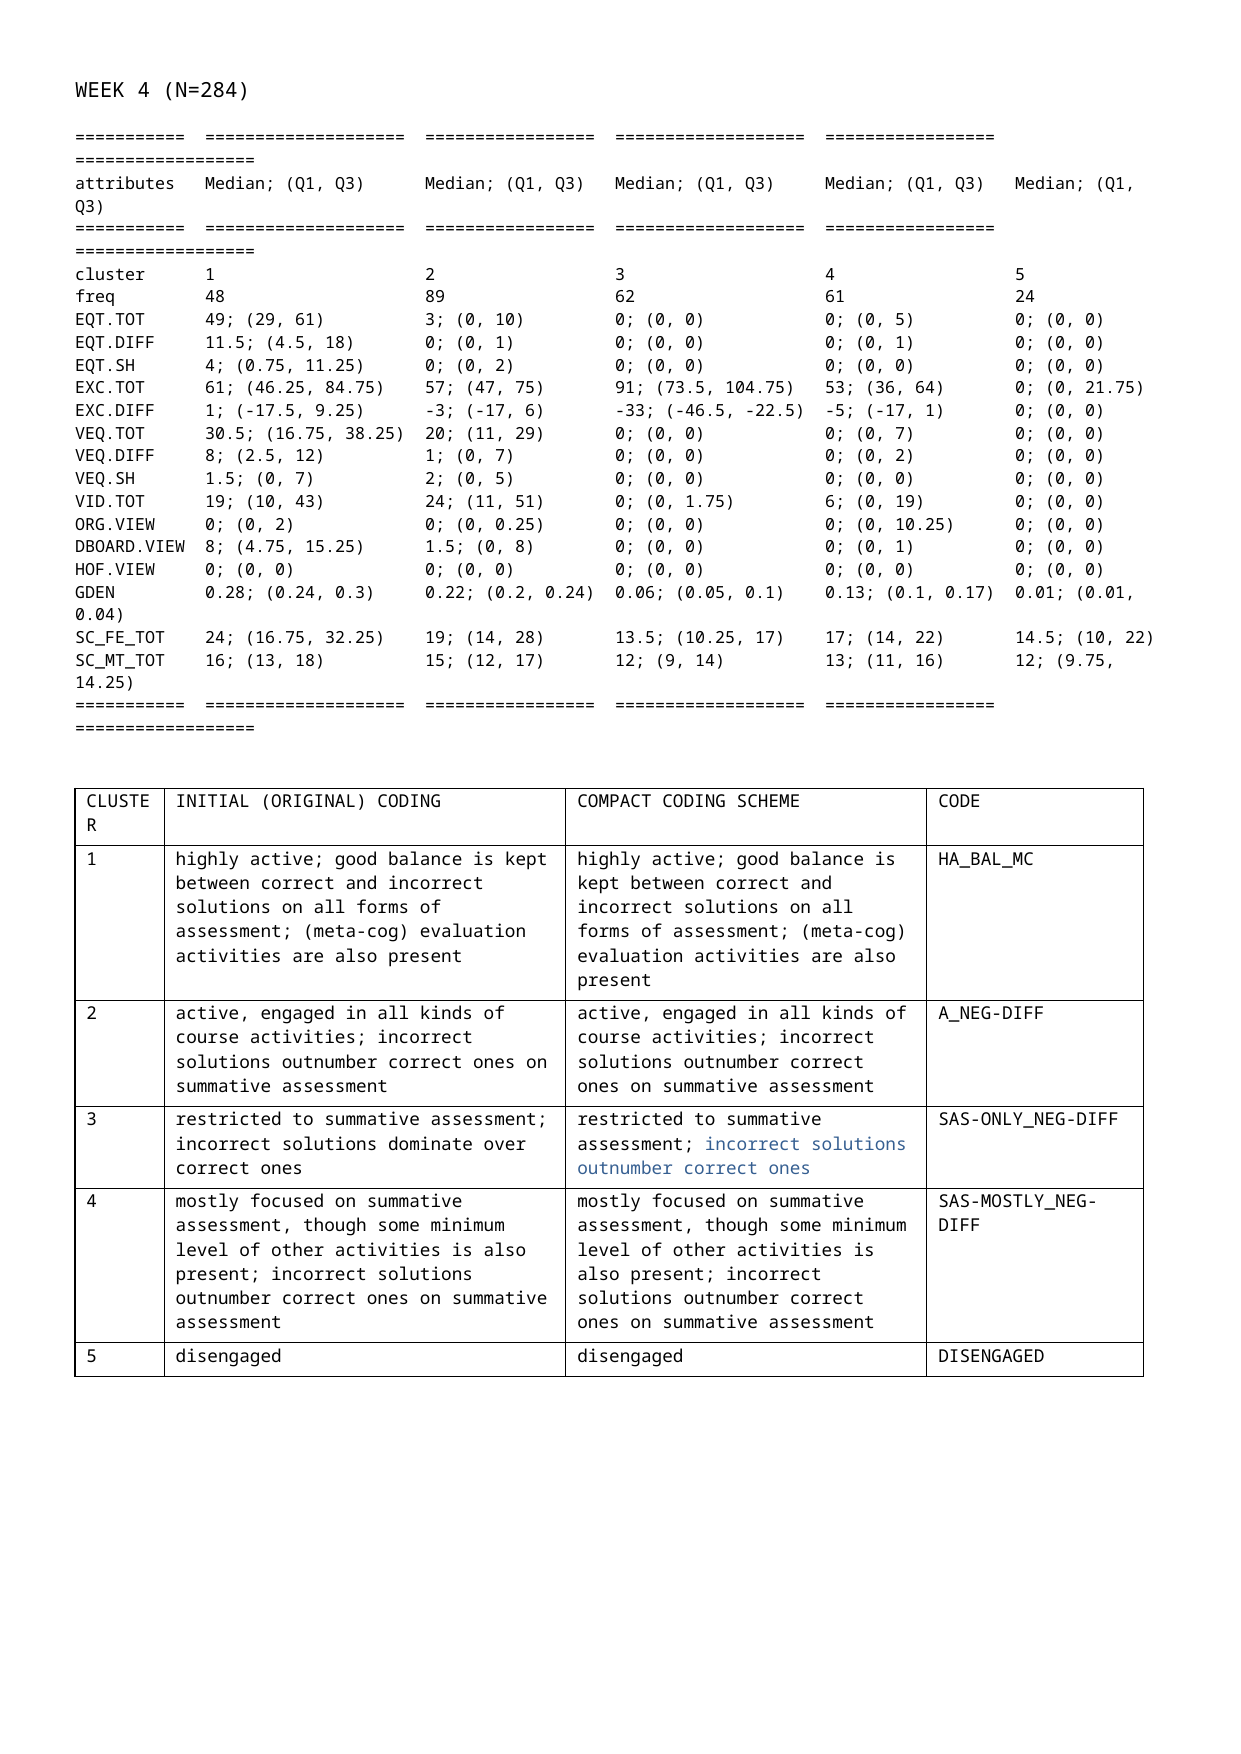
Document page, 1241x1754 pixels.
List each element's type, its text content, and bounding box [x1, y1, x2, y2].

text attributes Median; (Q1, Q3) Median; (Q1, Q3) Median; (Q1, Q3) Median; (Q1, Q3) Median; (Q1, Q3) [75, 172, 1165, 217]
text SC_MT_TOT 16; (13, 18) 15; (12, 17) 12; (9, 14) 13; (11, 16) 12; (9.75, 14.25) [75, 648, 1165, 694]
table_cell HA_BAL_MC [927, 846, 1143, 1000]
table_cell A_NEG-DIFF [927, 1001, 1143, 1106]
text SC_FE_TOT 24; (16.75, 32.25) 19; (14, 28) 13.5; (10.25, 17) 17; (14, 22) 14.5; (10, 22) [75, 626, 1165, 648]
table_cell mostly focused on summative assessment, though some minimum level of other activities is also present; incorrect solutions outnumber correct ones on summative assessment [566, 1189, 926, 1342]
text =========== ==================== ================= =================== ================= ================== [75, 217, 1165, 262]
text EQT.DIFF 11.5; (4.5, 18) 0; (0, 1) 0; (0, 0) 0; (0, 1) 0; (0, 0) [75, 331, 1165, 353]
text GDEN 0.28; (0.24, 0.3) 0.22; (0.2, 0.24) 0.06; (0.05, 0.1) 0.13; (0.1, 0.17) 0.01; (0.01, 0.04) [75, 580, 1165, 626]
table_cell SAS-MOSTLY_NEG-DIFF [927, 1189, 1143, 1342]
text EQT.SH 4; (0.75, 11.25) 0; (0, 2) 0; (0, 0) 0; (0, 0) 0; (0, 0) [75, 353, 1165, 376]
text VEQ.SH 1.5; (0, 7) 2; (0, 5) 0; (0, 0) 0; (0, 0) 0; (0, 0) [75, 467, 1165, 489]
text cluster 1 2 3 4 5 [75, 262, 1165, 285]
table_cell highly active; good balance is kept between correct and incorrect solutions on all forms of assessment; (meta-cog) evaluation activities are also present [566, 846, 926, 1000]
table_cell 4 [76, 1189, 164, 1342]
text =========== ==================== ================= =================== ================= ================== [75, 126, 1165, 172]
table_cell highly active; good balance is kept between correct and incorrect solutions on all forms of assessment; (meta-cog) evaluation activities are also present [165, 846, 565, 1000]
table_cell 5 [76, 1343, 164, 1376]
text EXC.TOT 61; (46.25, 84.75) 57; (47, 75) 91; (73.5, 104.75) 53; (36, 64) 0; (0, 21.75) [75, 376, 1165, 399]
table_cell active, engaged in all kinds of course activities; incorrect solutions outnumber correct ones on summative assessment [165, 1001, 565, 1106]
table_cell 2 [76, 1001, 164, 1106]
table_cell 1 [76, 846, 164, 1000]
table_cell restricted to summative assessment; incorrect solutions outnumber correct ones [566, 1107, 926, 1188]
table_header CODE [927, 789, 1143, 845]
text VEQ.DIFF 8; (2.5, 12) 1; (0, 7) 0; (0, 0) 0; (0, 2) 0; (0, 0) [75, 444, 1165, 467]
table_cell SAS-ONLY_NEG-DIFF [927, 1107, 1143, 1188]
table_header CLUSTER [76, 789, 164, 845]
text VEQ.TOT 30.5; (16.75, 38.25) 20; (11, 29) 0; (0, 0) 0; (0, 7) 0; (0, 0) [75, 421, 1165, 444]
text ORG.VIEW 0; (0, 2) 0; (0, 0.25) 0; (0, 0) 0; (0, 10.25) 0; (0, 0) [75, 512, 1165, 535]
text WEEK 4 (N=284) [75, 75, 1165, 103]
table_cell mostly focused on summative assessment, though some minimum level of other activities is also present; incorrect solutions outnumber correct ones on summative assessment [165, 1189, 565, 1342]
table_cell restricted to summative assessment; incorrect solutions dominate over correct ones [165, 1107, 565, 1188]
text freq 48 89 62 61 24 [75, 285, 1165, 308]
text EQT.TOT 49; (29, 61) 3; (0, 10) 0; (0, 0) 0; (0, 5) 0; (0, 0) [75, 308, 1165, 331]
text VID.TOT 19; (10, 43) 24; (11, 51) 0; (0, 1.75) 6; (0, 19) 0; (0, 0) [75, 489, 1165, 512]
table_cell disengaged [566, 1343, 926, 1376]
text DBOARD.VIEW 8; (4.75, 15.25) 1.5; (0, 8) 0; (0, 0) 0; (0, 1) 0; (0, 0) [75, 535, 1165, 558]
text HOF.VIEW 0; (0, 0) 0; (0, 0) 0; (0, 0) 0; (0, 0) 0; (0, 0) [75, 558, 1165, 580]
text EXC.DIFF 1; (-17.5, 9.25) -3; (-17, 6) -33; (-46.5, -22.5) -5; (-17, 1) 0; (0, 0) [75, 399, 1165, 421]
text =========== ==================== ================= =================== ================= ================== [75, 694, 1165, 739]
table_cell disengaged [165, 1343, 565, 1376]
table_header COMPACT CODING SCHEME [566, 789, 926, 845]
table_header INITIAL (ORIGINAL) CODING [165, 789, 565, 845]
table_cell active, engaged in all kinds of course activities; incorrect solutions outnumber correct ones on summative assessment [566, 1001, 926, 1106]
table_cell 3 [76, 1107, 164, 1188]
table_cell DISENGAGED [927, 1343, 1143, 1376]
